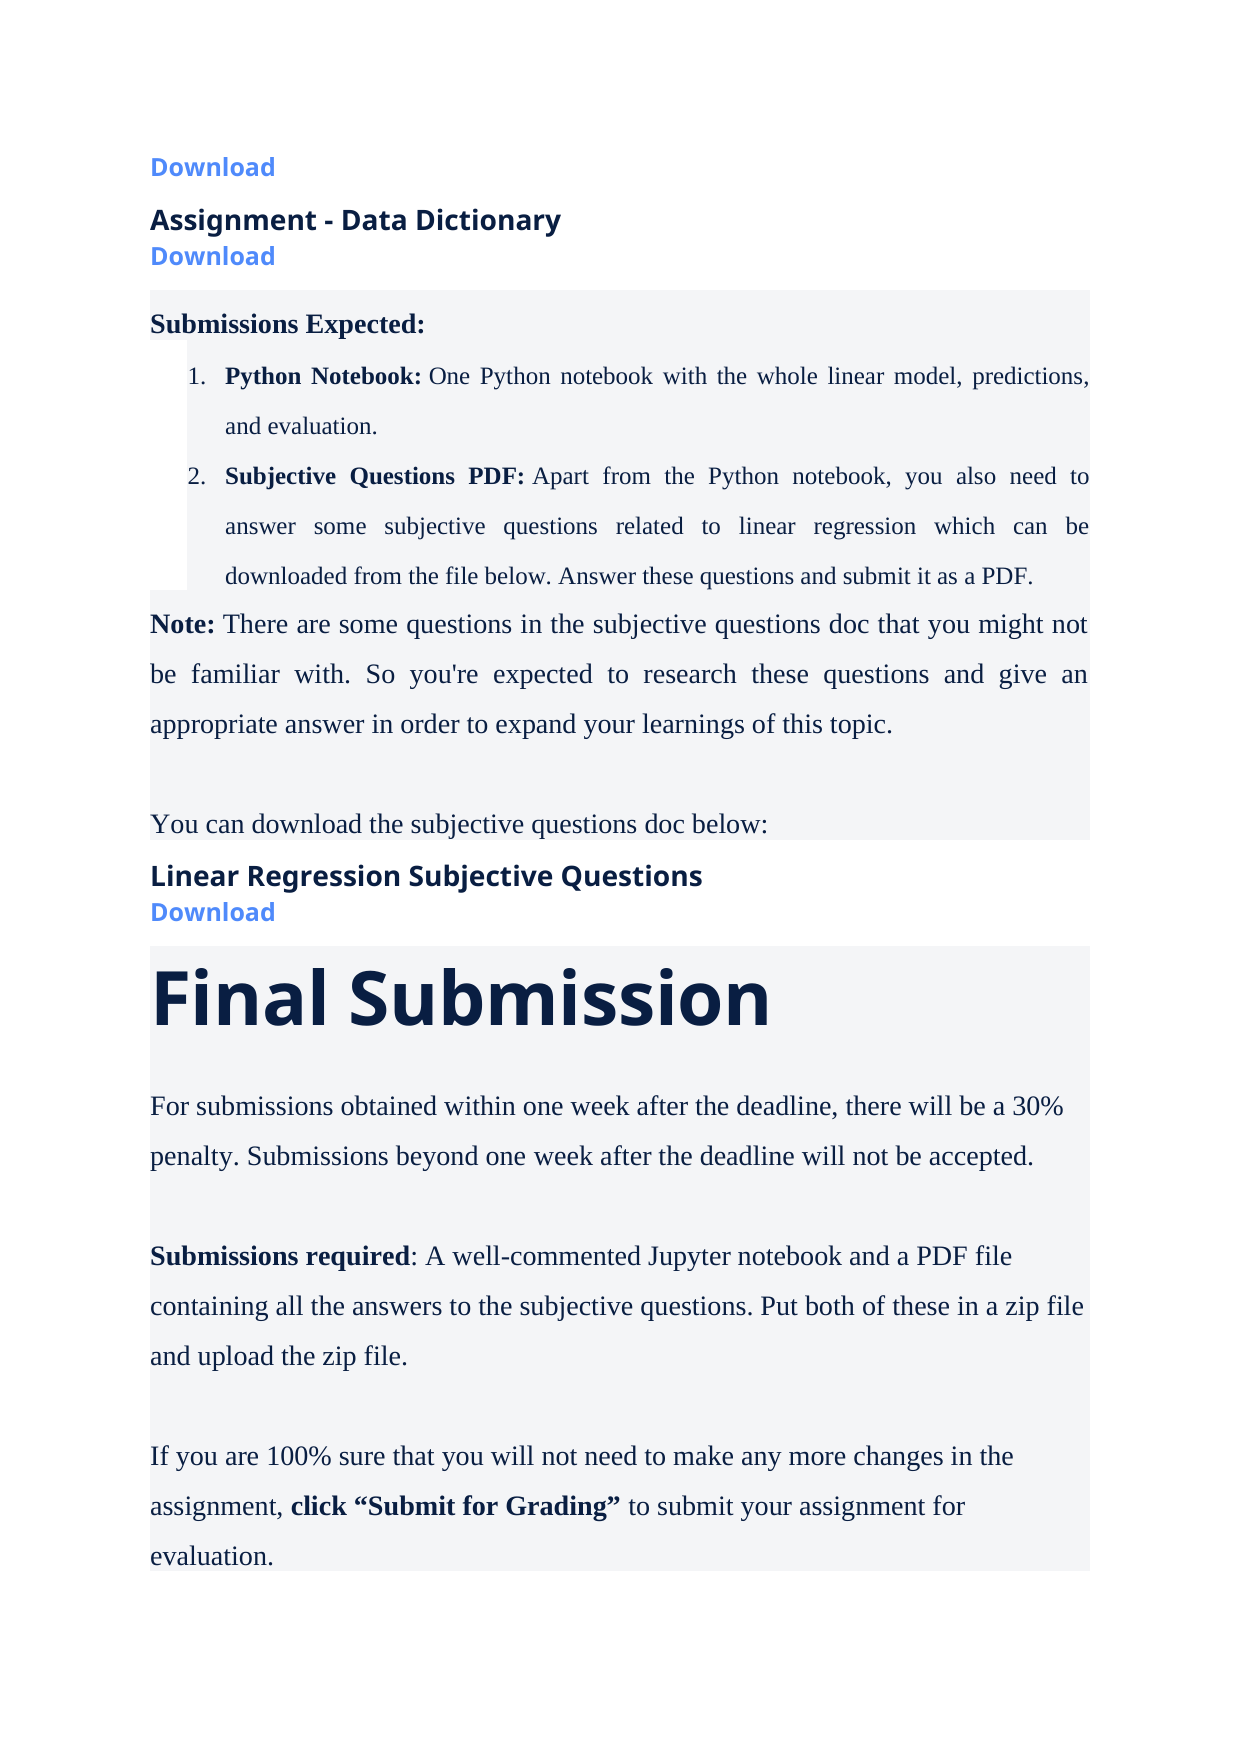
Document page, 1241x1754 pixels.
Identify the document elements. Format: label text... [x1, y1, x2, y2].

text For submissions obtained within one week after the deadline, there will be a 30% penalty. Submissions beyond one week after the deadline will not be accepted. [150, 1071, 1090, 1171]
text Download [150, 150, 1090, 184]
list Subjective Questions PDF: Apart from the Python notebook, you also need to answer some subjective questions related to linear regression which can be downloaded from the file below. Answer these questions and submit it as a PDF. [187, 440, 1090, 590]
text Assignment - Data Dictionary [150, 201, 1090, 239]
text Download [150, 895, 1090, 929]
text Final Submission [150, 946, 1090, 1048]
list Python Notebook: One Python notebook with the whole linear model, predictions, and evaluation. [187, 340, 1090, 440]
text Note: There are some questions in the subjective questions doc that you might not be familiar with. So you're expected to research these questions and give an appropriate answer in order to expand your learnings of this topic. [150, 590, 1090, 740]
text Linear Regression Subjective Questions [150, 856, 1090, 895]
text You can download the subjective questions doc below: [150, 790, 1090, 840]
text Submissions Expected: [150, 290, 1090, 340]
text Download [150, 239, 1090, 273]
text If you are 100% sure that you will not need to make any more changes in the assignment, click “Submit for Grading” to submit your assignment for evaluation. [150, 1421, 1090, 1571]
text Submissions required: A well-commented Jupyter notebook and a PDF file containing all the answers to the subjective questions. Put both of these in a zip file and upload the zip file. [150, 1221, 1090, 1371]
